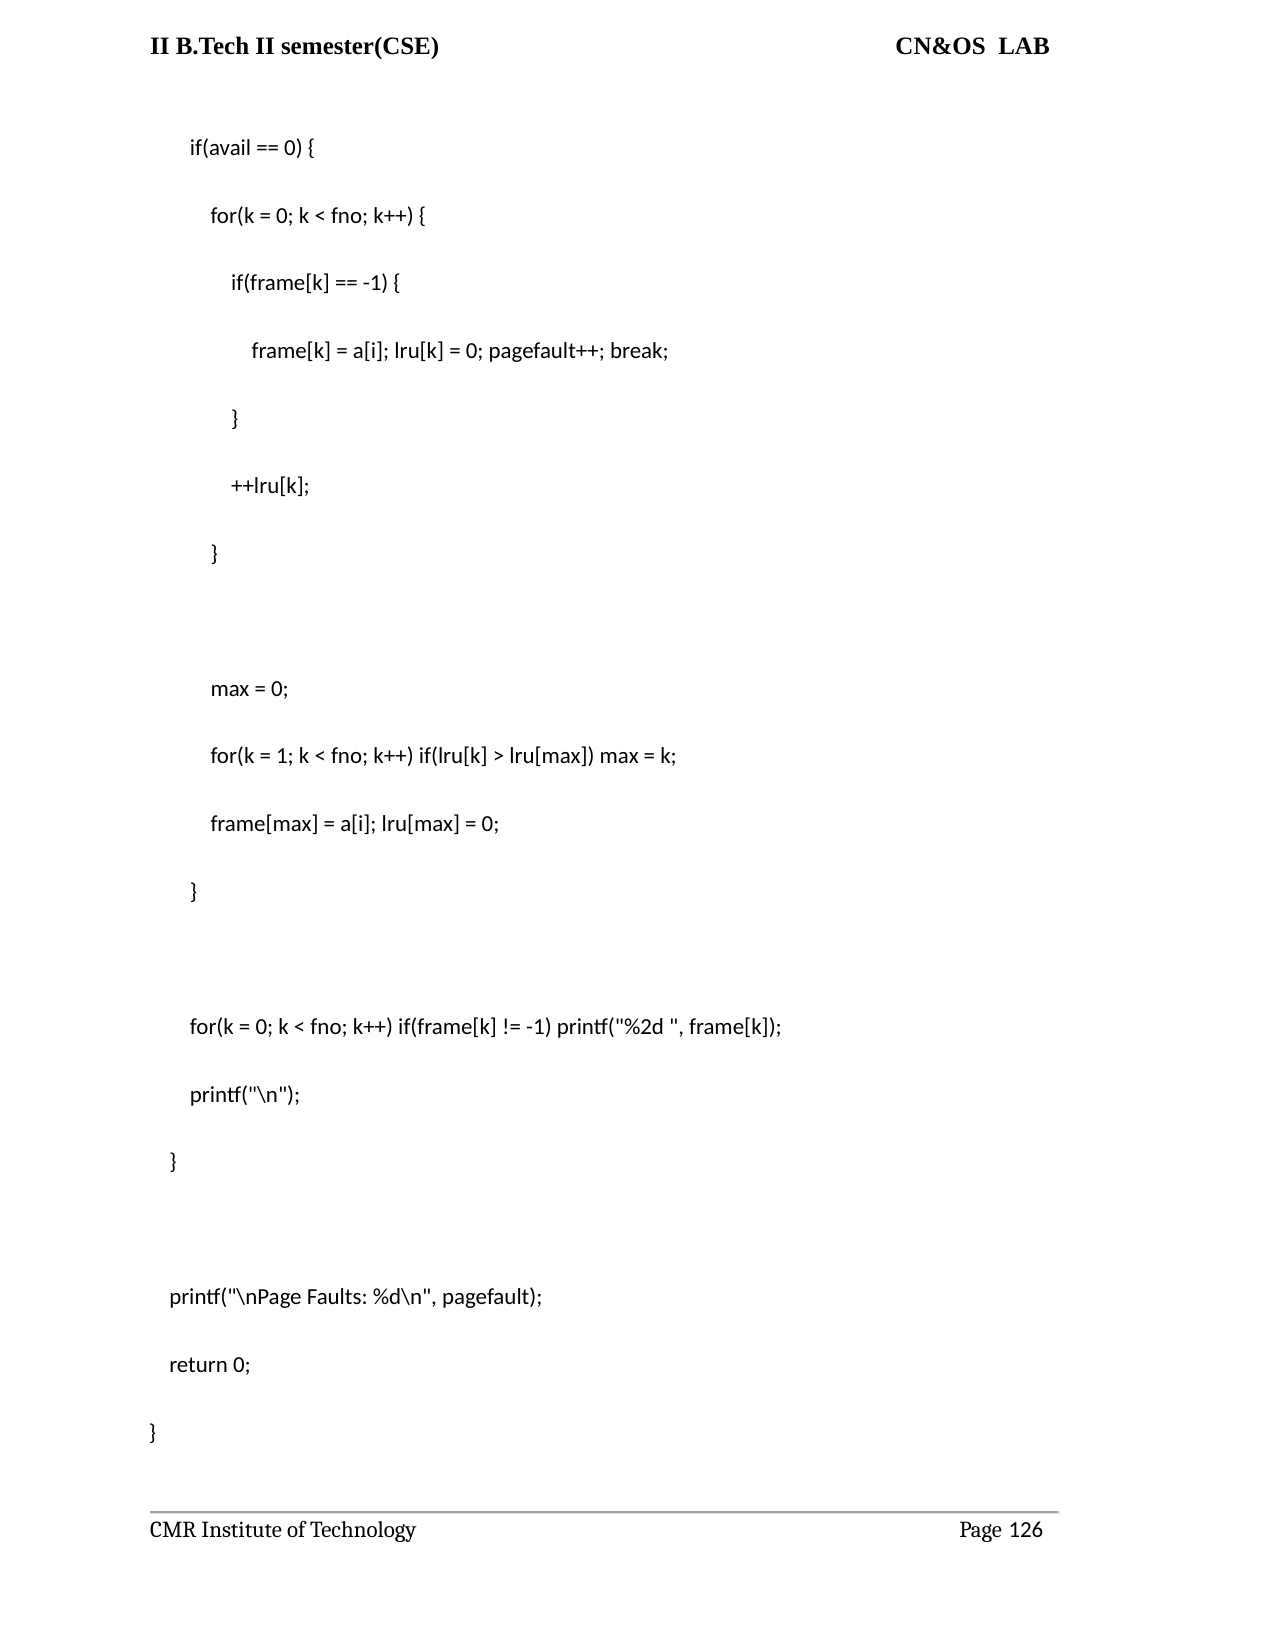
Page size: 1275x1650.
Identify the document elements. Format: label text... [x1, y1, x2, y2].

text } [148, 404, 1061, 432]
text for(k = 0; k < fno; k++) if(frame[k] != -1) printf("%2d ", frame[k]); [148, 1012, 1061, 1040]
text max = 0; [148, 674, 1061, 702]
text for(k = 0; k < fno; k++) { [148, 201, 1061, 229]
text for(k = 1; k < fno; k++) if(lru[k] > lru[max]) max = k; [148, 742, 1061, 770]
text if(frame[k] == -1) { [148, 268, 1061, 296]
text } [148, 1418, 1061, 1446]
text } [148, 1147, 1061, 1175]
text ++lru[k]; [148, 471, 1061, 499]
text if(avail == 0) { [148, 133, 1061, 161]
text } [148, 539, 1061, 567]
text frame[max] = a[i]; lru[max] = 0; [148, 809, 1061, 837]
text return 0; [148, 1350, 1061, 1378]
text } [148, 877, 1061, 905]
text printf("\nPage Faults: %d\n", pagefault); [148, 1282, 1061, 1311]
text printf("\n"); [148, 1080, 1061, 1108]
text frame[k] = a[i]; lru[k] = 0; pagefault++; break; [148, 336, 1061, 364]
